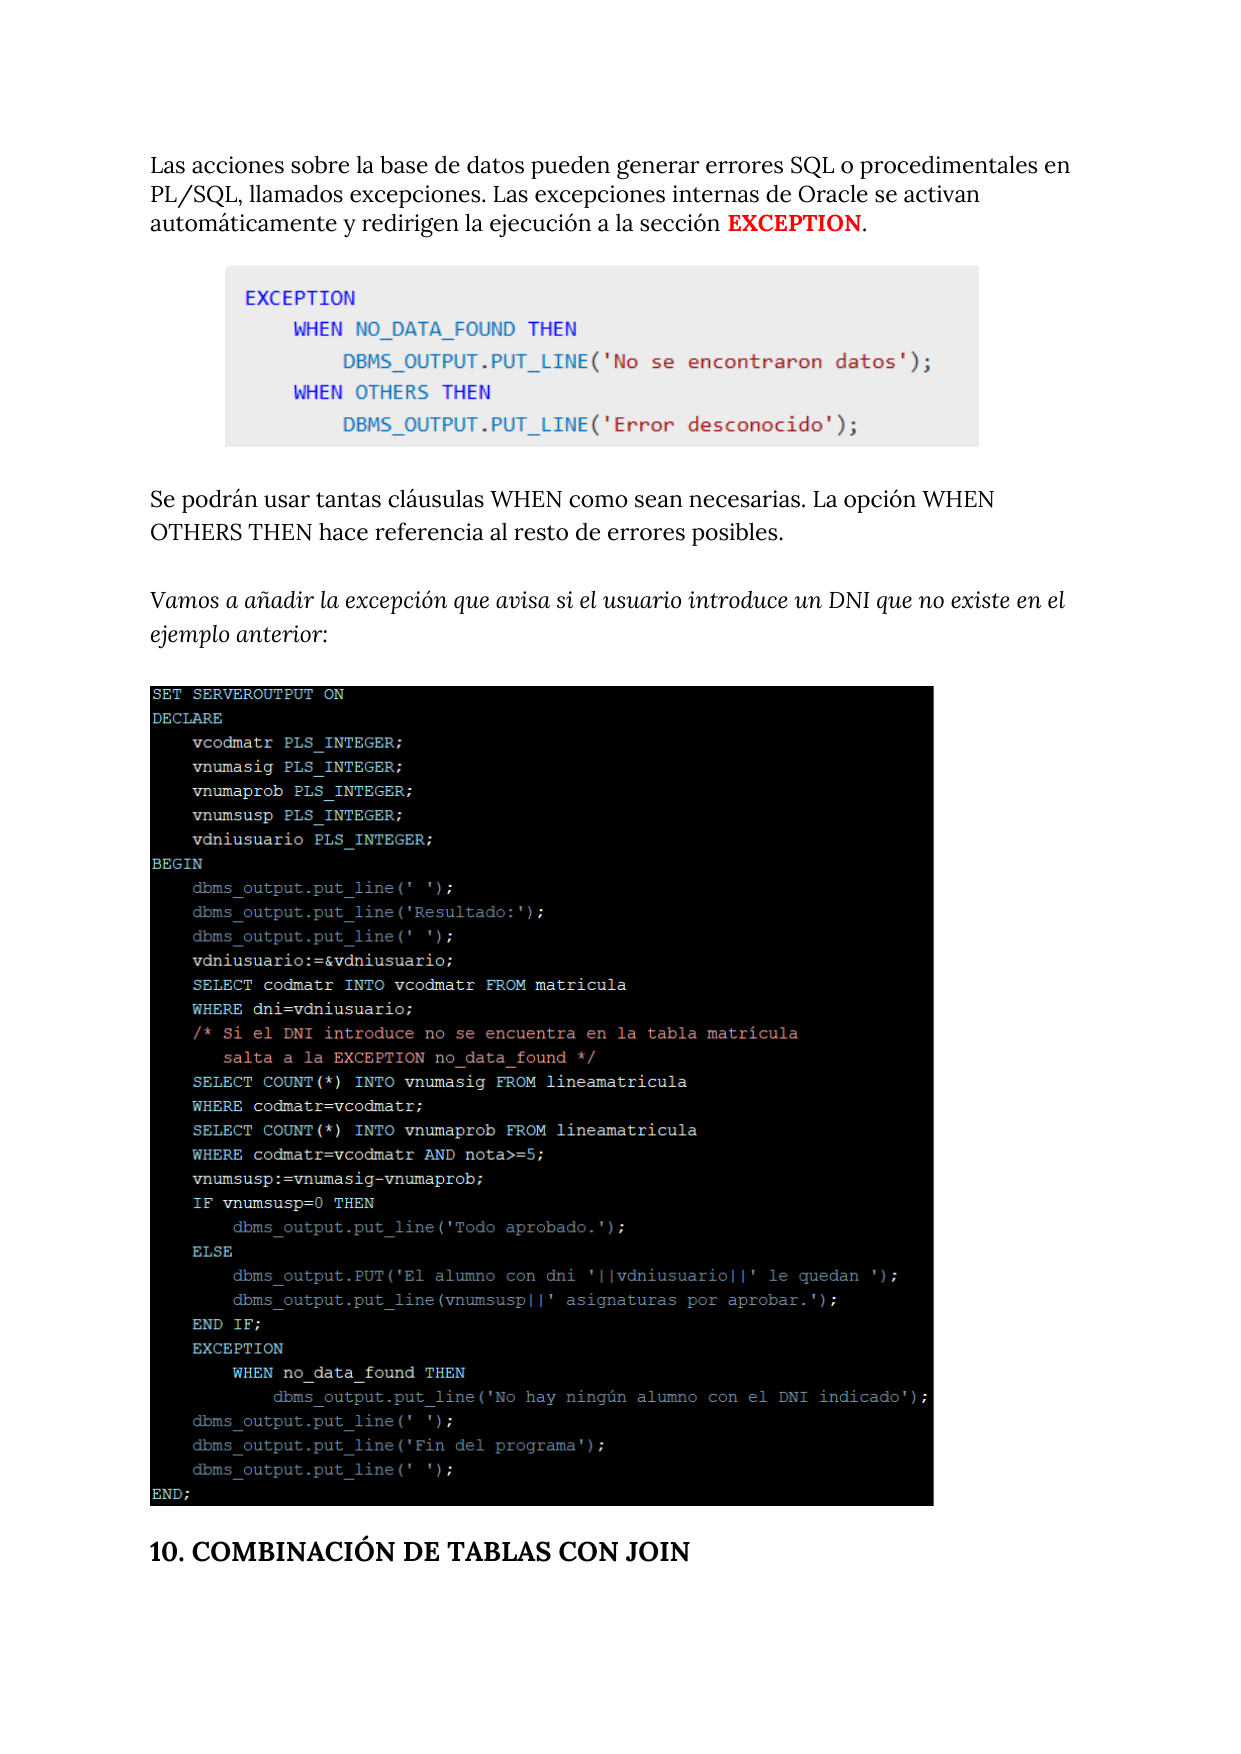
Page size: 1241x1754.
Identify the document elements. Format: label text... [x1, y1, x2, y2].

text Las acciones sobre la base de datos pueden generar errores SQL o procedimentales en PL/SQL, llamados excepciones. Las excepciones internas de Oracle se activan automáticamente y redirigen la ejecución a la sección EXCEPTION. [150, 150, 1090, 238]
picture [150, 686, 934, 1506]
picture [225, 263, 979, 447]
subtitle 10. COMBINACIÓN DE TABLAS CON JOIN [150, 1534, 1090, 1569]
text Vamos a añadir la excepción que avisa si el usuario introduce un DNI que no existe en el ejemplo anterior: [150, 585, 1090, 648]
text Se podrán usar tantas cláusulas WHEN como sean necesarias. La opción WHEN OTHERS THEN hace referencia al resto de errores posibles. [150, 484, 1090, 547]
